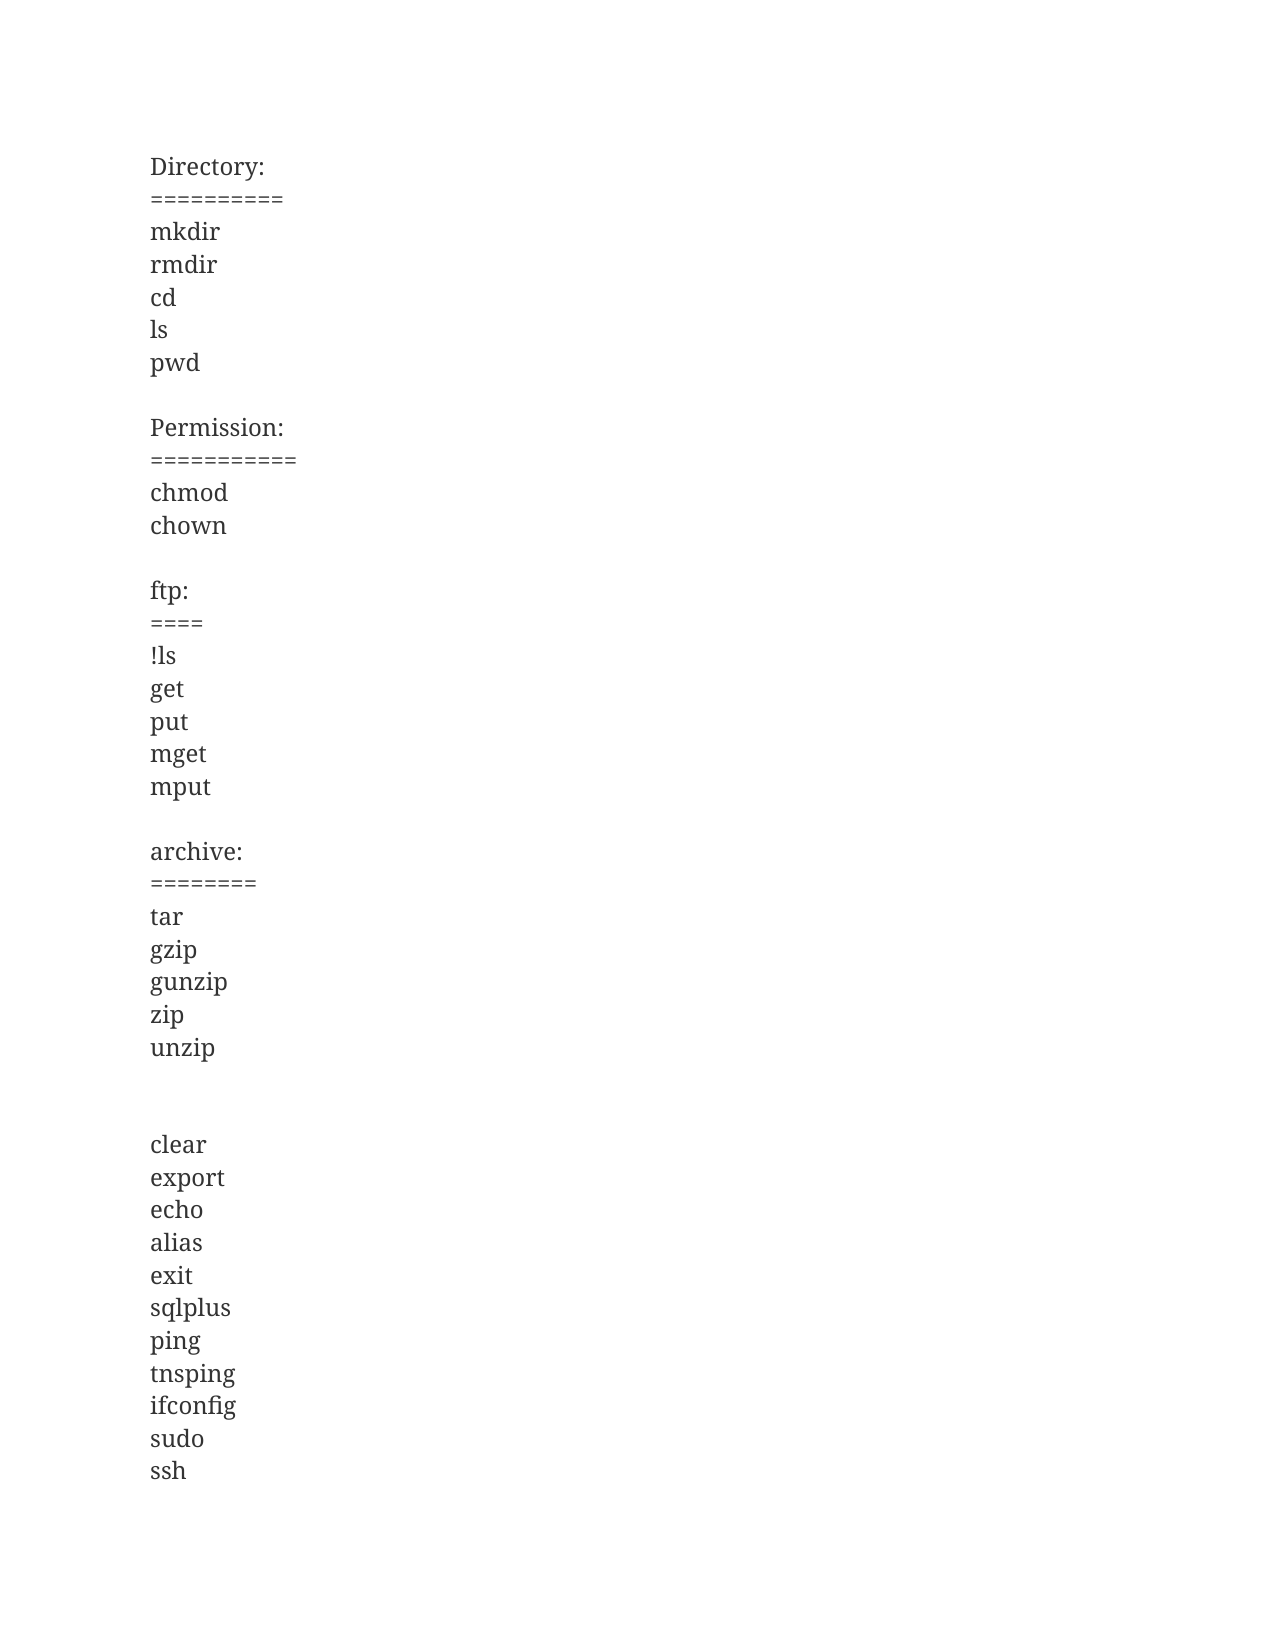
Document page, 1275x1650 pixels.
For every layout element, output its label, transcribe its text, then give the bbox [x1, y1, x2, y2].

text ifconfig [150, 1389, 1075, 1422]
text ========== [150, 183, 1075, 215]
text gunzip [150, 965, 1075, 998]
text export [150, 1161, 1075, 1193]
text mput [150, 769, 1075, 802]
text zip [150, 998, 1075, 1030]
text sqlplus [150, 1291, 1075, 1324]
text rmdir [150, 248, 1075, 280]
text chown [150, 509, 1075, 541]
text chmod [150, 476, 1075, 509]
text ls [150, 313, 1075, 346]
text tar [150, 900, 1075, 932]
text get [150, 672, 1075, 704]
text clear [150, 1128, 1075, 1161]
text cd [150, 280, 1075, 313]
text ssh [150, 1454, 1075, 1487]
text ping [150, 1324, 1075, 1356]
text tnsping [150, 1356, 1075, 1389]
text alias [150, 1226, 1075, 1258]
text ==== [150, 606, 1075, 639]
text gzip [150, 932, 1075, 965]
text sudo [150, 1422, 1075, 1454]
text pwd [150, 346, 1075, 378]
text ======== [150, 867, 1075, 900]
text put [150, 704, 1075, 737]
text Permission: [150, 411, 1075, 443]
text =========== [150, 443, 1075, 476]
text Directory: [150, 150, 1075, 183]
text ftp: [150, 574, 1075, 606]
text unzip [150, 1030, 1075, 1063]
text exit [150, 1258, 1075, 1291]
text mget [150, 737, 1075, 769]
text echo [150, 1193, 1075, 1226]
text archive: [150, 835, 1075, 867]
text !ls [150, 639, 1075, 672]
text mkdir [150, 215, 1075, 248]
